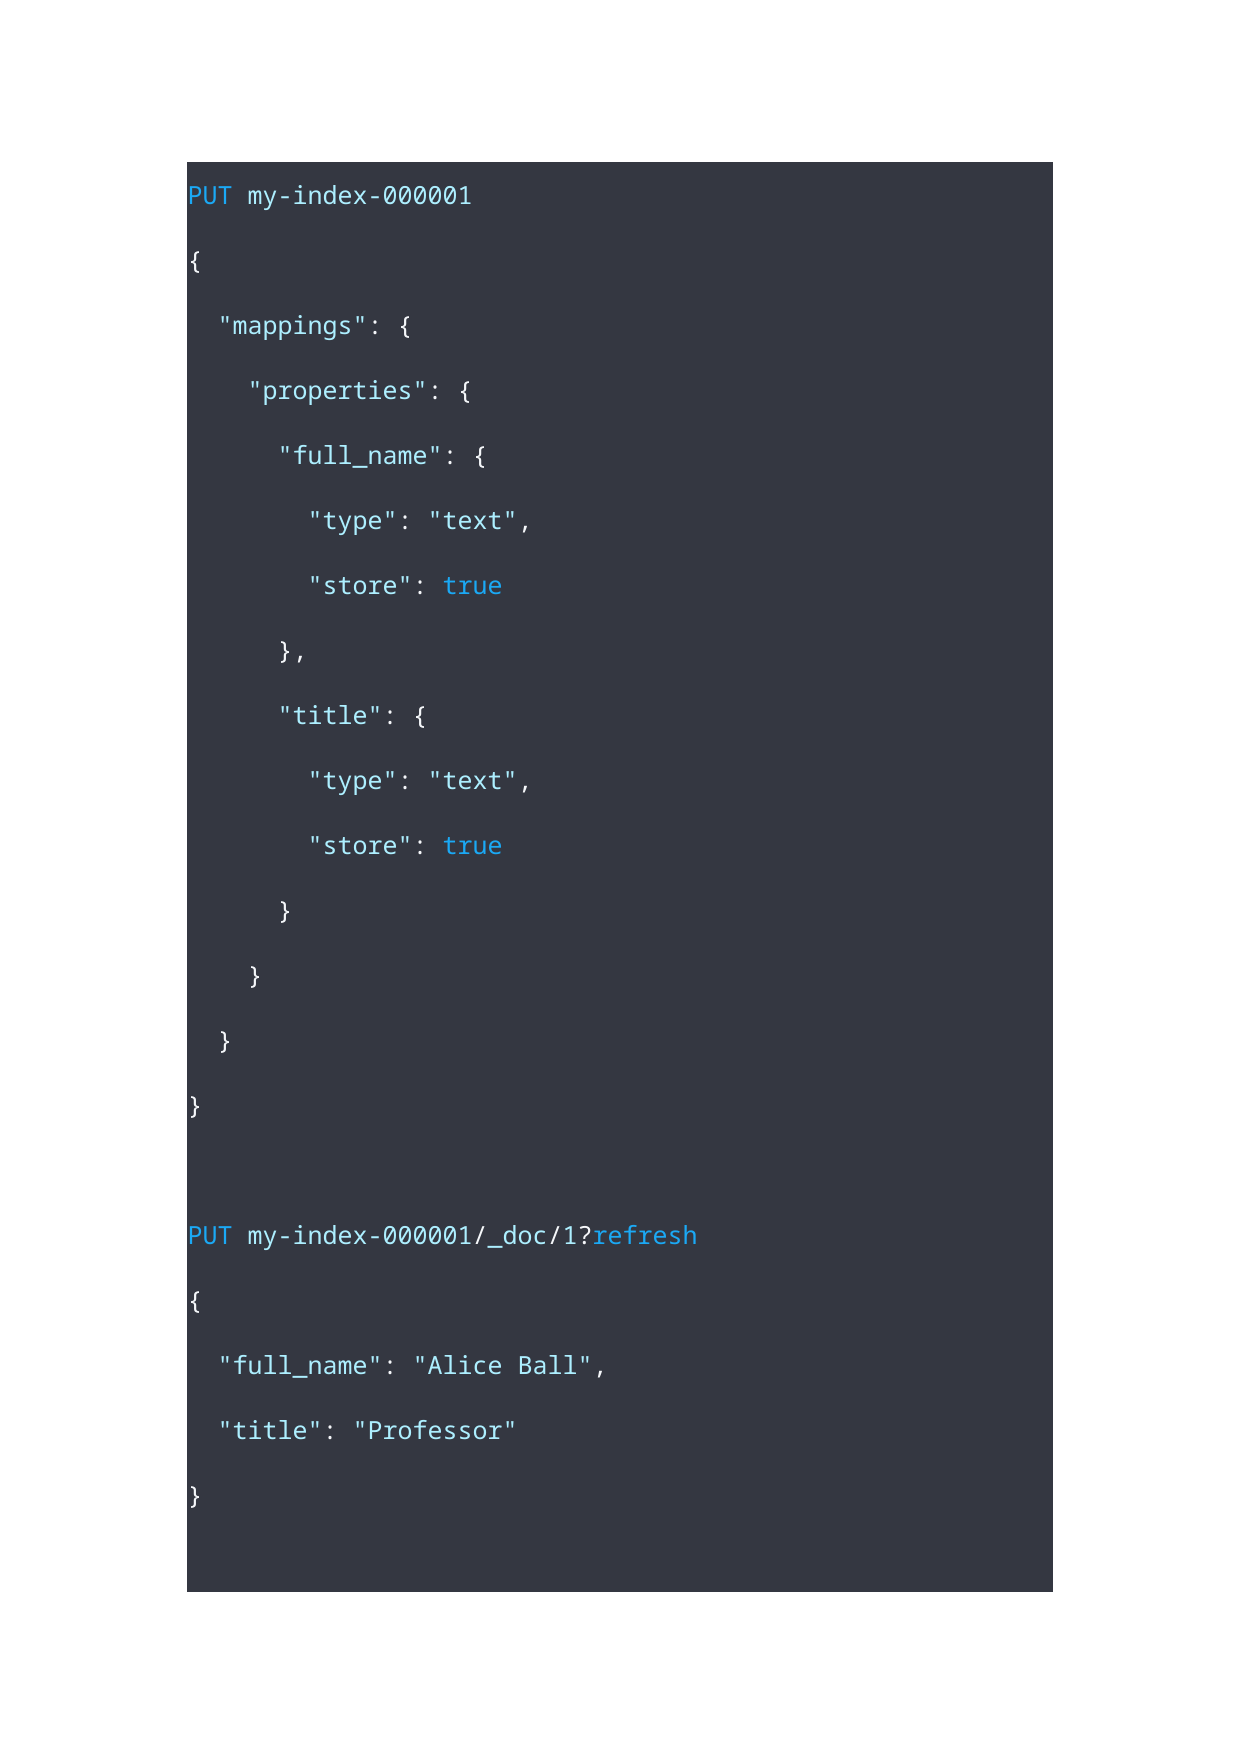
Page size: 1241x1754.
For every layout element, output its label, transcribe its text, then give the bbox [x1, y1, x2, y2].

text } [187, 1462, 1053, 1527]
text } [187, 877, 1053, 942]
text }, [187, 617, 1053, 682]
text "store": true [187, 552, 1053, 617]
text "title": "Professor" [187, 1397, 1053, 1462]
text { [187, 1267, 1053, 1332]
text "type": "text", [187, 747, 1053, 812]
text PUT my-index-000001/_doc/1?refresh [187, 1202, 1053, 1267]
text "store": true [187, 812, 1053, 877]
text "title": { [187, 682, 1053, 747]
text PUT my-index-000001 [187, 162, 1053, 227]
text "mappings": { [187, 292, 1053, 357]
text "properties": { [187, 357, 1053, 422]
text "full_name": "Alice Ball", [187, 1332, 1053, 1397]
text { [187, 227, 1053, 292]
text } [187, 942, 1053, 1007]
text "type": "text", [187, 487, 1053, 552]
text "full_name": { [187, 422, 1053, 487]
text } [187, 1072, 1053, 1137]
text } [187, 1007, 1053, 1072]
